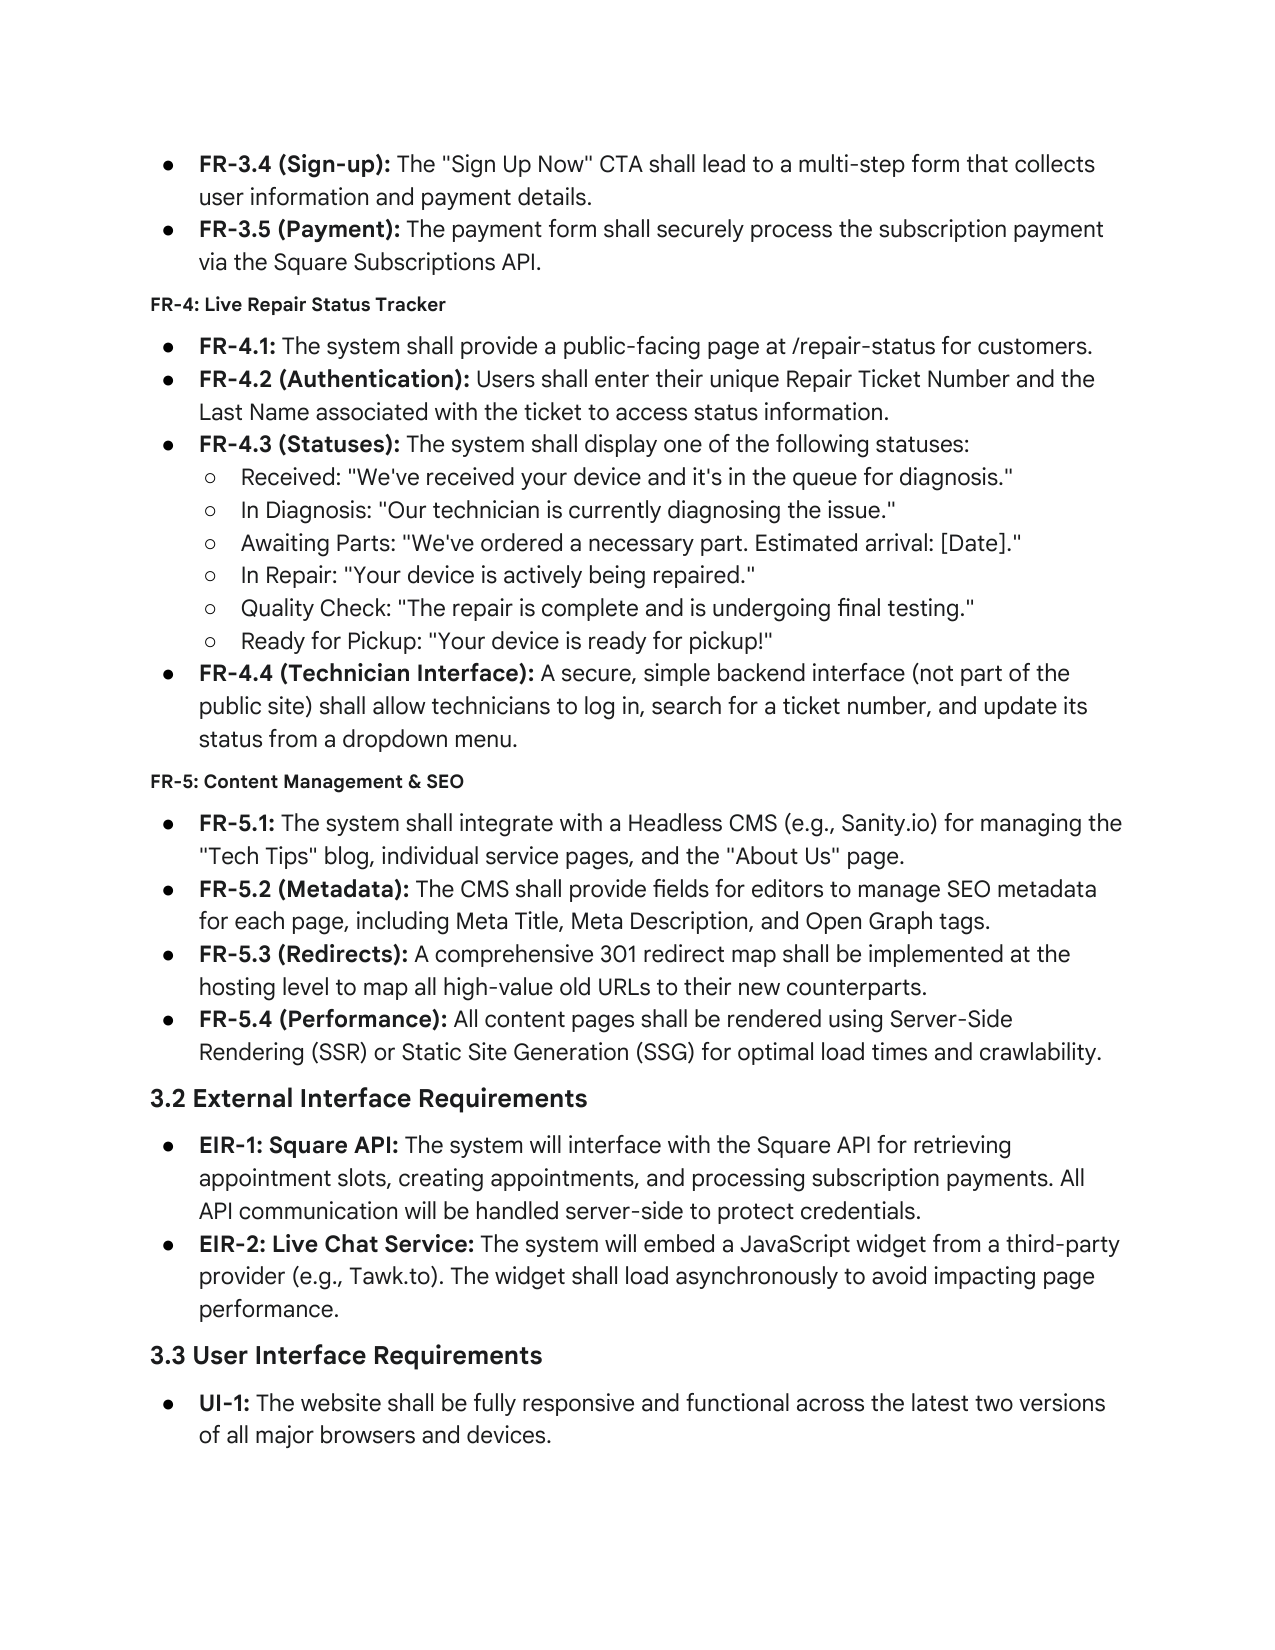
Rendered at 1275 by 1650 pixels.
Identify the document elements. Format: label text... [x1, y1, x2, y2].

subtitle 3.2 External Interface Requirements [150, 1083, 1125, 1115]
list FR-5.4 (Performance): All content pages shall be rendered using Server-Side Rendering (SSR) or Static Site Generation (SSG) for optimal load times and crawlability. [161, 1006, 1125, 1067]
list FR-3.4 (Sign-up): The "Sign Up Now" CTA shall lead to a multi-step form that collects user information and payment details. [161, 150, 1125, 211]
list In Diagnosis: "Our technician is currently diagnosing the issue." [203, 496, 1125, 525]
list FR-4.4 (Technician Interface): A secure, simple backend interface (not part of the public site) shall allow technicians to log in, search for a ticket number, and update its status from a dropdown menu. [161, 659, 1125, 754]
list FR-5.1: The system shall integrate with a Headless CMS (e.g., Sanity.io) for managing the "Tech Tips" blog, individual service pages, and the "About Us" page. [161, 809, 1125, 871]
list FR-4.3 (Statuses): The system shall display one of the following statuses: [161, 431, 1125, 459]
list EIR-1: Square API: The system will interface with the Square API for retrieving appointment slots, creating appointments, and processing subscription payments. All API communication will be handled server-side to protect credentials. [161, 1132, 1125, 1226]
list EIR-2: Live Chat Service: The system will embed a JavaScript widget from a third-party provider (e.g., Tawk.to). The widget shall load asynchronously to avoid impacting page performance. [161, 1230, 1125, 1324]
list Received: "We've received your device and it's in the queue for diagnosis." [203, 463, 1125, 492]
list In Repair: "Your device is actively being repaired." [203, 561, 1125, 590]
list FR-4.1: The system shall provide a public-facing page at /repair-status for customers. [161, 332, 1125, 361]
subtitle FR-5: Content Management & SEO [150, 770, 1125, 794]
list FR-4.2 (Authentication): Users shall enter their unique Repair Ticket Number and the Last Name associated with the ticket to access status information. [161, 365, 1125, 427]
list FR-5.3 (Redirects): A comprehensive 301 redirect map shall be implemented at the hosting level to map all high-value old URLs to their new counterparts. [161, 940, 1125, 1002]
list FR-5.2 (Metadata): The CMS shall provide fields for editors to manage SEO metadata for each page, including Meta Title, Meta Description, and Open Graph tags. [161, 875, 1125, 936]
list FR-3.5 (Payment): The payment form shall securely process the subscription payment via the Square Subscriptions API. [161, 215, 1125, 277]
subtitle FR-4: Live Repair Status Tracker [150, 293, 1125, 317]
list Quality Check: "The repair is complete and is undergoing final testing." [203, 594, 1125, 623]
subtitle 3.3 User Interface Requirements [150, 1341, 1125, 1372]
list Ready for Pickup: "Your device is ready for pickup!" [203, 627, 1125, 656]
list Awaiting Parts: "We've ordered a necessary part. Estimated arrival: [Date]." [203, 529, 1125, 557]
list UI-1: The website shall be fully responsive and functional across the latest two versions of all major browsers and devices. [161, 1389, 1125, 1450]
